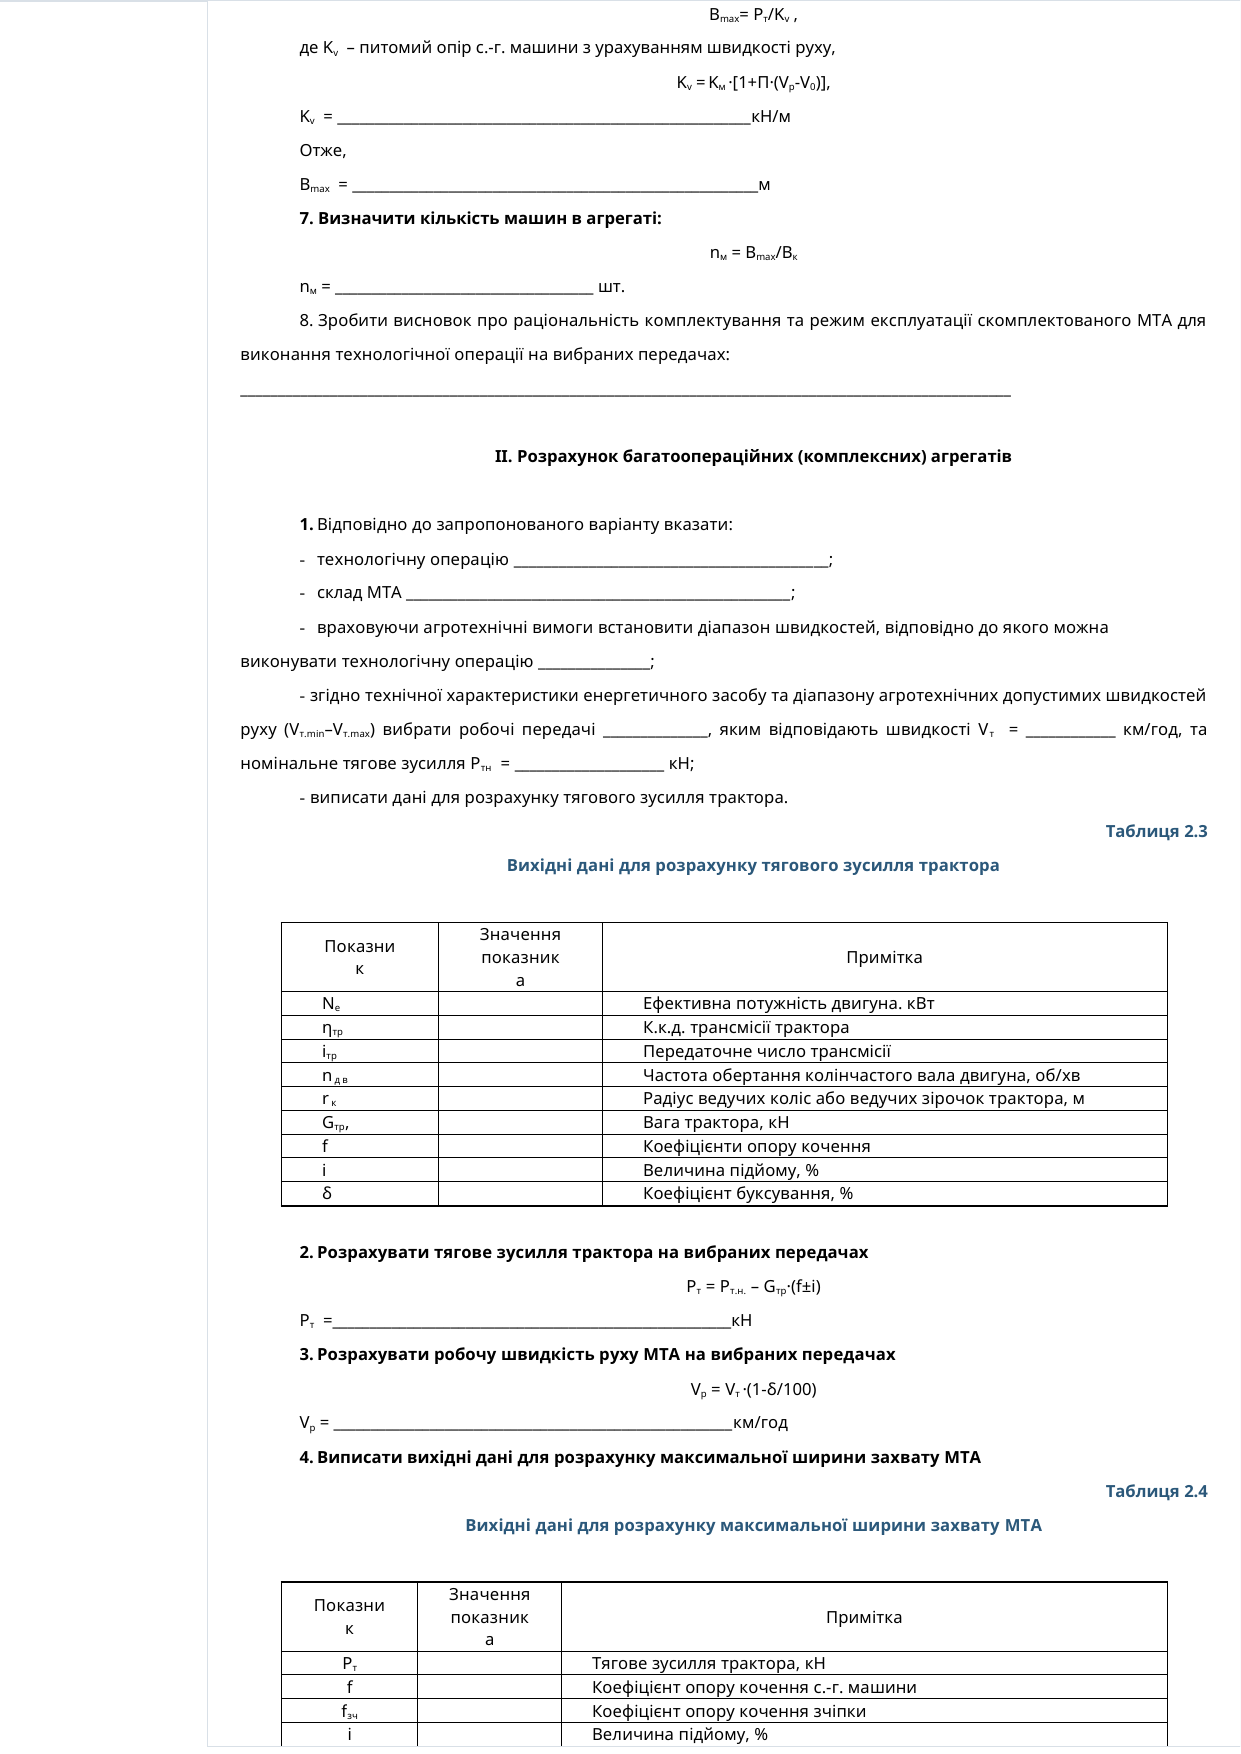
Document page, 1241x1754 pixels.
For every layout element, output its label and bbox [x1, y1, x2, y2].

table_cell [208, 1, 1240, 1746]
